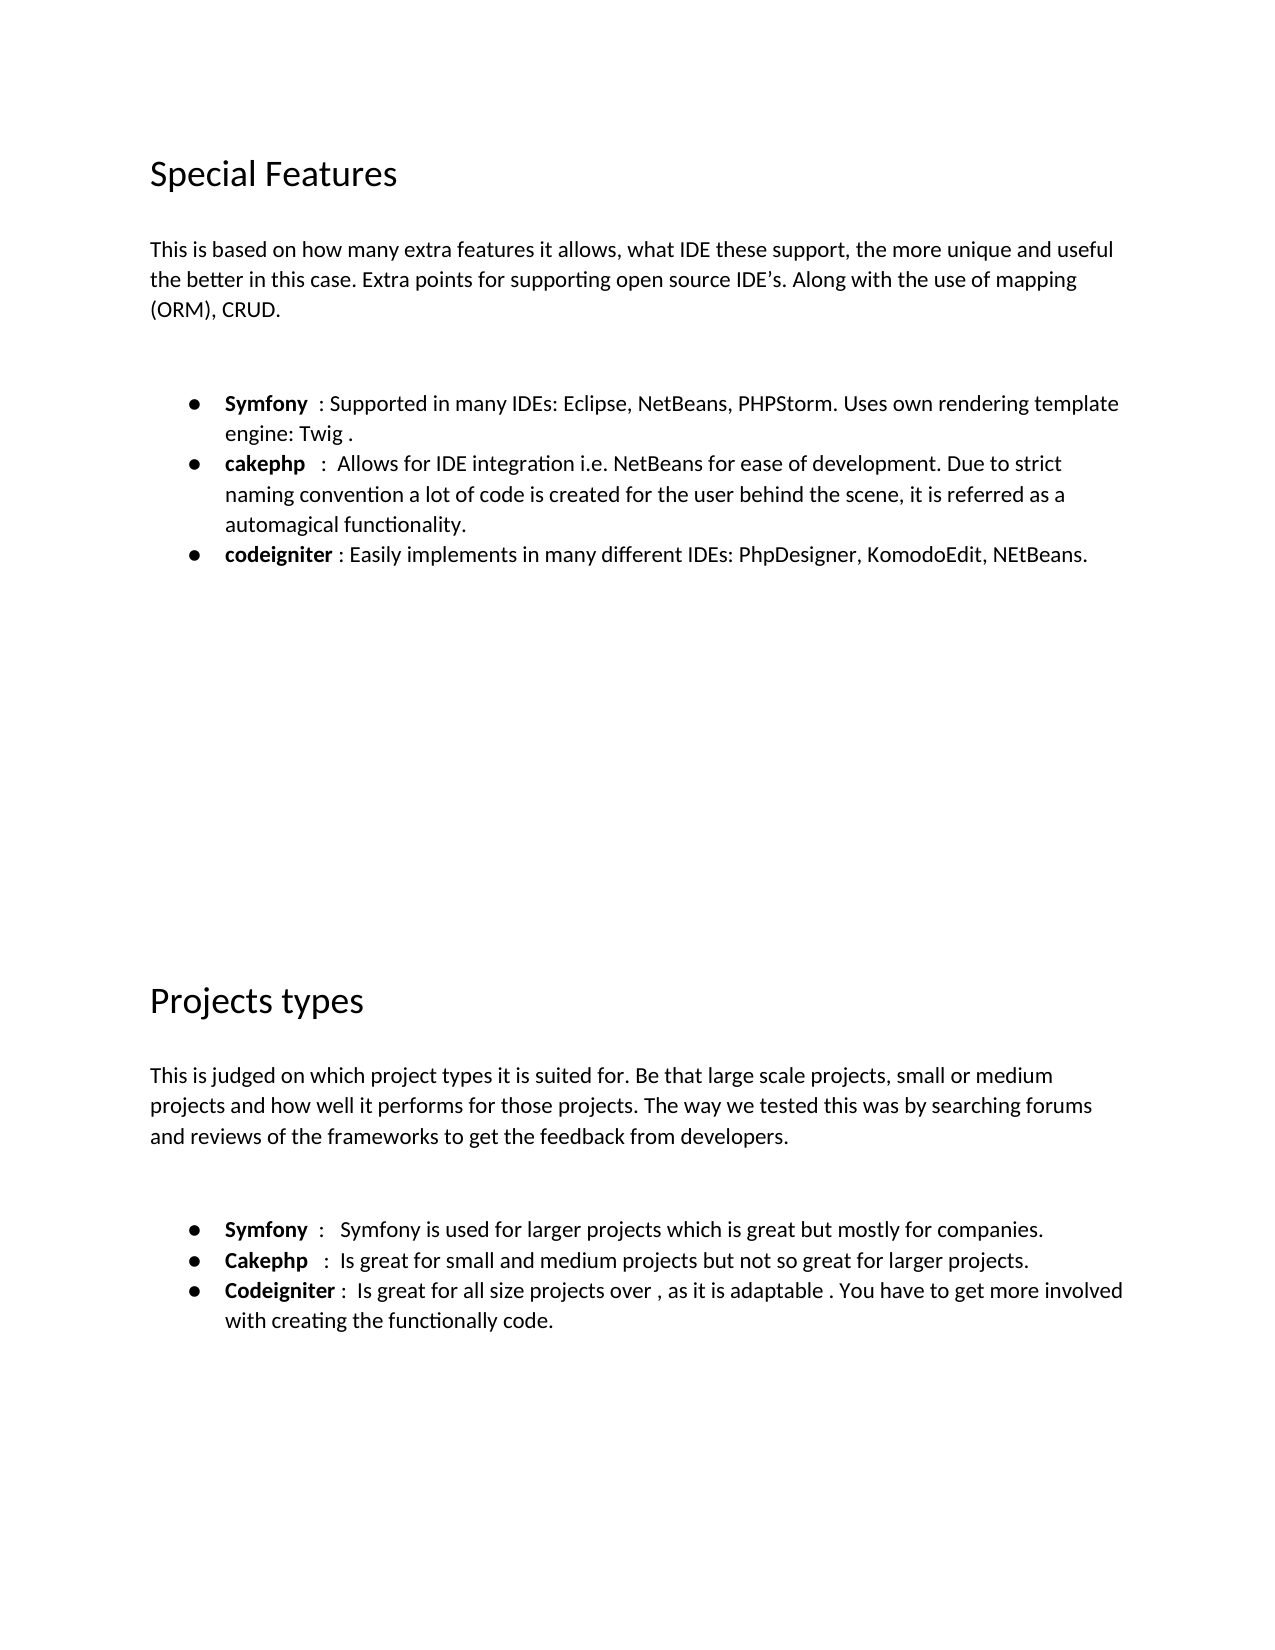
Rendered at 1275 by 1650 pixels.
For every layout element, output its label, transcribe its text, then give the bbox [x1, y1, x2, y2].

list Symfony : Symfony is used for larger projects which is great but mostly for companies. [187, 1216, 1125, 1244]
text This is based on how many extra features it allows, what IDE these support, the more unique and useful the better in this case. Extra points for supporting open source IDE’s. Along with the use of mapping (ORM), CRUD. [150, 235, 1125, 323]
list Codeigniter : Is great for all size projects over , as it is adaptable . You have to get more involved with creating the functionally code. [187, 1276, 1125, 1334]
subtitle Projects types [150, 977, 1125, 1022]
text This is judged on which project types it is suited for. Be that large scale projects, small or medium projects and how well it performs for those projects. The way we tested this was by searching forums and reviews of the frameworks to get the feedback from developers. [150, 1061, 1125, 1150]
subtitle Special Features [150, 150, 1125, 196]
list codeigniter : Easily implements in many different IDEs: PhpDesigner, KomodoEdit, NEtBeans. [187, 540, 1125, 568]
list Symfony : Supported in many IDEs: Eclipse, NetBeans, PHPStorm. Uses own rendering template engine: Twig . [187, 389, 1125, 447]
list cakephp : Allows for IDE integration i.e. NetBeans for ease of development. Due to strict naming convention a lot of code is created for the user behind the scene, it is referred as a automagical functionality. [187, 449, 1125, 538]
list Cakephp : Is great for small and medium projects but not so great for larger projects. [187, 1246, 1125, 1274]
